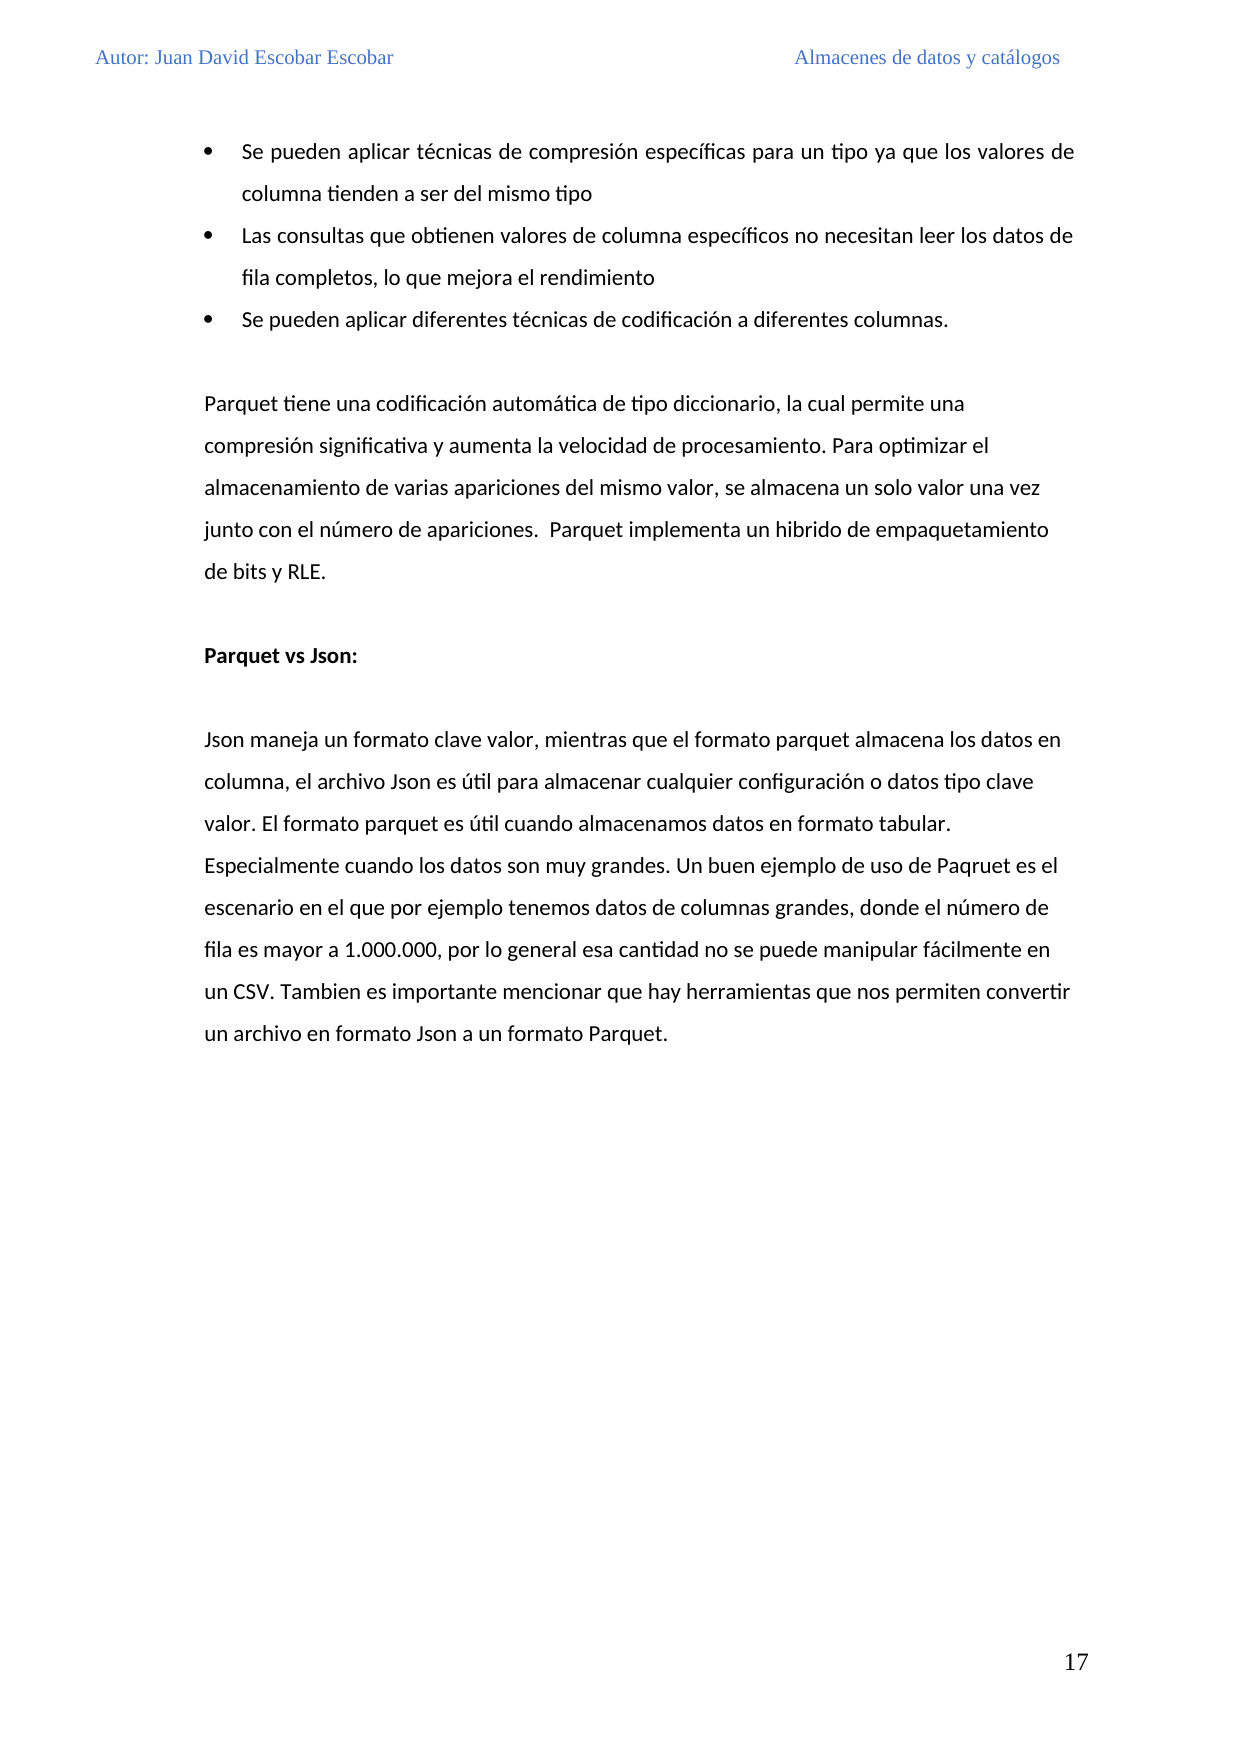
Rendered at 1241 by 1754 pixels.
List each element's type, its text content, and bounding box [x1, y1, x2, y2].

text Parquet vs Json: [204, 641, 1076, 669]
list Se pueden aplicar diferentes técnicas de codificación a diferentes columnas. [204, 305, 1076, 333]
list Las consultas que obtienen valores de columna específicos no necesitan leer los datos de fila completos, lo que mejora el rendimiento [204, 221, 1076, 291]
list Se pueden aplicar técnicas de compresión específicas para un tipo ya que los valores de columna tienden a ser del mismo tipo [204, 137, 1076, 207]
text Json maneja un formato clave valor, mientras que el formato parquet almacena los datos en columna, el archivo Json es útil para almacenar cualquier configuración o datos tipo clave valor. El formato parquet es útil cuando almacenamos datos en formato tabular. Especialmente cuando los datos son muy grandes. Un buen ejemplo de uso de Paqruet es el escenario en el que por ejemplo tenemos datos de columnas grandes, donde el número de fila es mayor a 1.000.000, por lo general esa cantidad no se puede manipular fácilmente en un CSV. Tambien es importante mencionar que hay herramientas que nos permiten convertir un archivo en formato Json a un formato Parquet. [204, 725, 1076, 1047]
text Parquet tiene una codificación automática de tipo diccionario, la cual permite una compresión significativa y aumenta la velocidad de procesamiento. Para optimizar el almacenamiento de varias apariciones del mismo valor, se almacena un solo valor una vez junto con el número de apariciones. Parquet implementa un hibrido de empaquetamiento de bits y RLE. [204, 389, 1076, 585]
